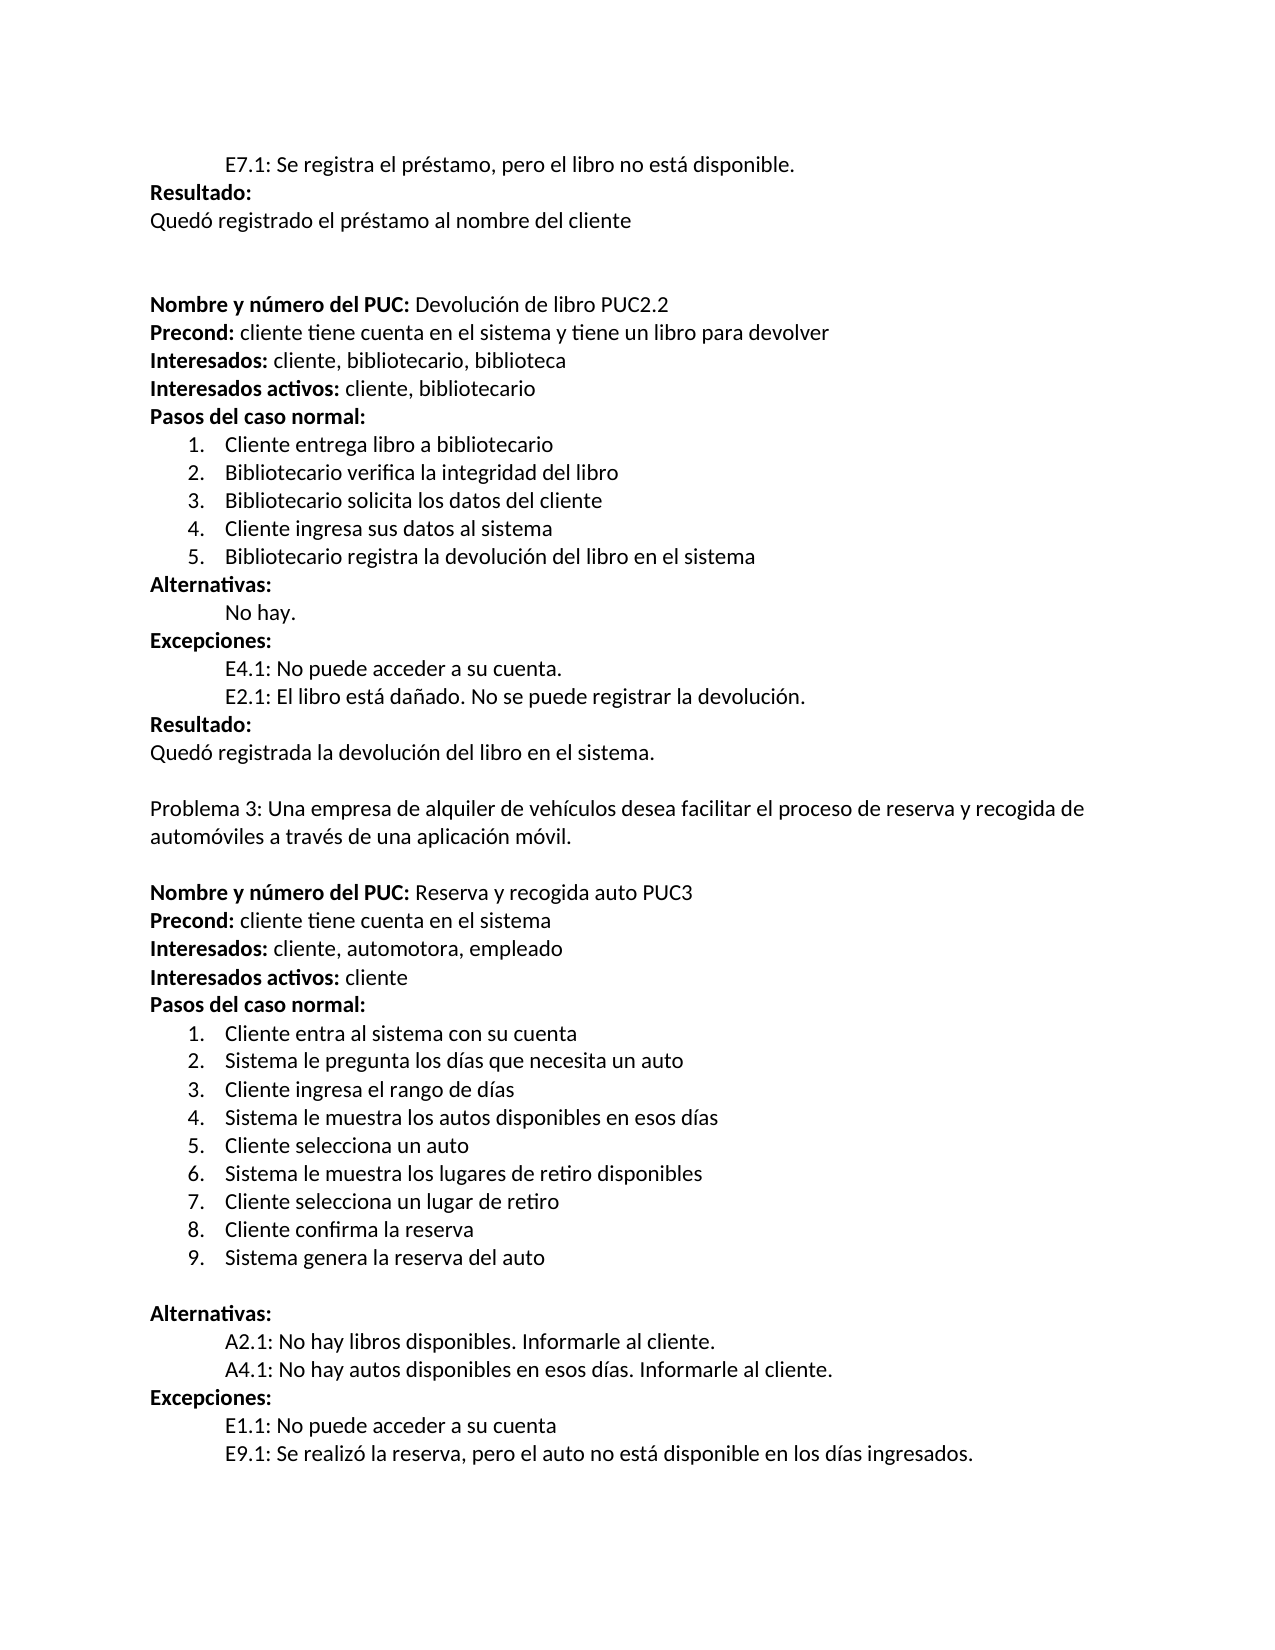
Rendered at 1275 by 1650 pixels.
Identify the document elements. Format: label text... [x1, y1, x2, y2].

text Interesados activos: cliente [150, 963, 1125, 991]
list Cliente confirma la reserva [187, 1215, 1125, 1243]
list Sistema le muestra los autos disponibles en esos días [187, 1103, 1125, 1131]
text Resultado: [150, 178, 1125, 206]
text Alternativas: [150, 1299, 1125, 1327]
list Cliente entra al sistema con su cuenta [187, 1019, 1125, 1047]
text Excepciones: [150, 626, 1125, 654]
text E4.1: No puede acceder a su cuenta. [150, 654, 1125, 682]
text A2.1: No hay libros disponibles. Informarle al cliente. [150, 1327, 1125, 1355]
text No hay. [150, 598, 1125, 626]
text Pasos del caso normal: [150, 402, 1125, 430]
text A4.1: No hay autos disponibles en esos días. Informarle al cliente. [150, 1355, 1125, 1383]
text Interesados: cliente, automotora, empleado [150, 934, 1125, 963]
list Sistema le pregunta los días que necesita un auto [187, 1047, 1125, 1075]
list Sistema genera la reserva del auto [187, 1243, 1125, 1271]
text E9.1: Se realizó la reserva, pero el auto no está disponible en los días ingresados. [150, 1439, 1125, 1467]
list Sistema le muestra los lugares de retiro disponibles [187, 1159, 1125, 1187]
text Resultado: [150, 710, 1125, 738]
text Alternativas: [150, 570, 1125, 598]
text Quedó registrada la devolución del libro en el sistema. [150, 738, 1125, 766]
list Bibliotecario verifica la integridad del libro [187, 458, 1125, 486]
text automóviles a través de una aplicación móvil. [150, 822, 1125, 851]
list Cliente ingresa el rango de días [187, 1075, 1125, 1103]
list Cliente selecciona un lugar de retiro [187, 1187, 1125, 1215]
text Excepciones: [150, 1383, 1125, 1411]
list Cliente selecciona un auto [187, 1131, 1125, 1159]
text Nombre y número del PUC: Devolución de libro PUC2.2 [150, 290, 1125, 318]
list Cliente entrega libro a bibliotecario [187, 430, 1125, 458]
text E7.1: Se registra el préstamo, pero el libro no está disponible. [150, 150, 1125, 178]
text Interesados activos: cliente, bibliotecario [150, 374, 1125, 402]
text E1.1: No puede acceder a su cuenta [150, 1411, 1125, 1439]
text Precond: cliente tiene cuenta en el sistema y tiene un libro para devolver [150, 318, 1125, 346]
list Bibliotecario solicita los datos del cliente [187, 486, 1125, 514]
text Problema 3: Una empresa de alquiler de vehículos desea facilitar el proceso de reserva y recogida de [150, 794, 1125, 822]
list Cliente ingresa sus datos al sistema [187, 514, 1125, 542]
text Interesados: cliente, bibliotecario, biblioteca [150, 346, 1125, 374]
list Bibliotecario registra la devolución del libro en el sistema [187, 542, 1125, 570]
text Pasos del caso normal: [150, 991, 1125, 1019]
text Precond: cliente tiene cuenta en el sistema [150, 907, 1125, 934]
text E2.1: El libro está dañado. No se puede registrar la devolución. [150, 682, 1125, 710]
text Nombre y número del PUC: Reserva y recogida auto PUC3 [150, 878, 1125, 907]
text Quedó registrado el préstamo al nombre del cliente [150, 206, 1125, 234]
